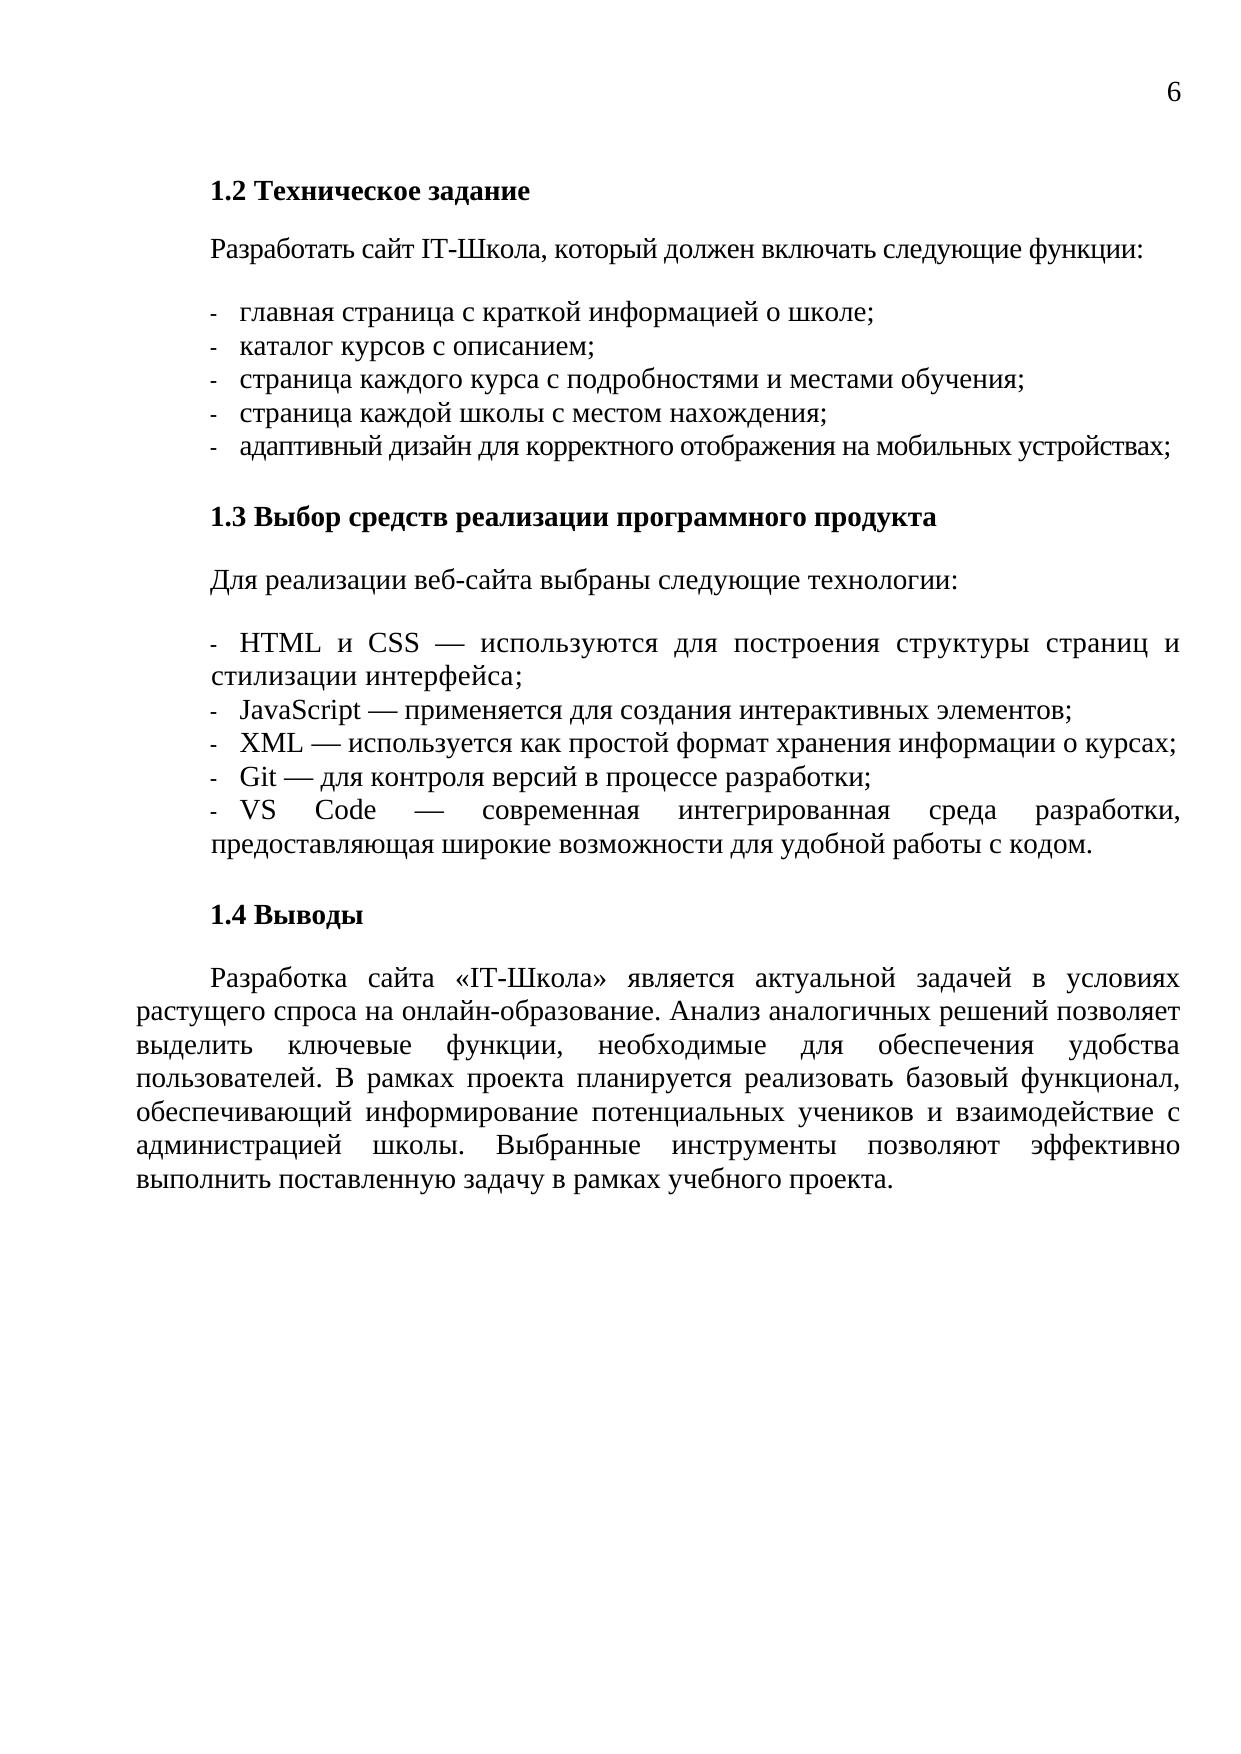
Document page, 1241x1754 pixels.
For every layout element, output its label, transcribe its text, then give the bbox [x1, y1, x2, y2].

list XML — используется как простой формат хранения информации о курсах; [210, 725, 1181, 759]
list VS Code — современная интегрированная среда разработки, предоставляющая широкие возможности для удобной работы с кодом. [210, 792, 1181, 859]
list страница каждой школы с местом нахождения; [136, 395, 1181, 428]
list страница каждого курса с подробностями и местами обучения; [136, 361, 1181, 395]
list главная страница с краткой информацией о школе; [136, 294, 1181, 328]
text 1.3 Выбор средств реализации программного продукта [136, 499, 1181, 533]
text 1.2 Техническое задание [136, 173, 1181, 206]
text Разработка сайта «IT-Школа» является актуальной задачей в условиях растущего спроса на онлайн-образование. Анализ аналогичных решений позволяет выделить ключевые функции, необходимые для обеспечения удобства пользователей. В рамках проекта планируется реализовать базовый функционал, обеспечивающий информирование потенциальных учеников и взаимодействие с администрацией школы. Выбранные инструменты позволяют эффективно выполнить поставленную задачу в рамках учебного проекта. [136, 960, 1181, 1194]
list каталог курсов с описанием; [136, 328, 1181, 361]
text Для реализации веб-сайта выбраны следующие технологии: [136, 562, 1181, 596]
text Разработать сайт IT-Школа, который должен включать следующие функции: [136, 231, 1181, 265]
list Git — для контроля версий в процессе разработки; [210, 759, 1181, 792]
text 1.4 Выводы [136, 897, 1181, 931]
list HTML и CSS — используются для построения структуры страниц и стилизации интерфейса; [210, 625, 1181, 692]
list JavaScript — применяется для создания интерактивных элементов; [210, 692, 1181, 725]
list адаптивный дизайн для корректного отображения на мобильных устройствах; [136, 428, 1181, 462]
